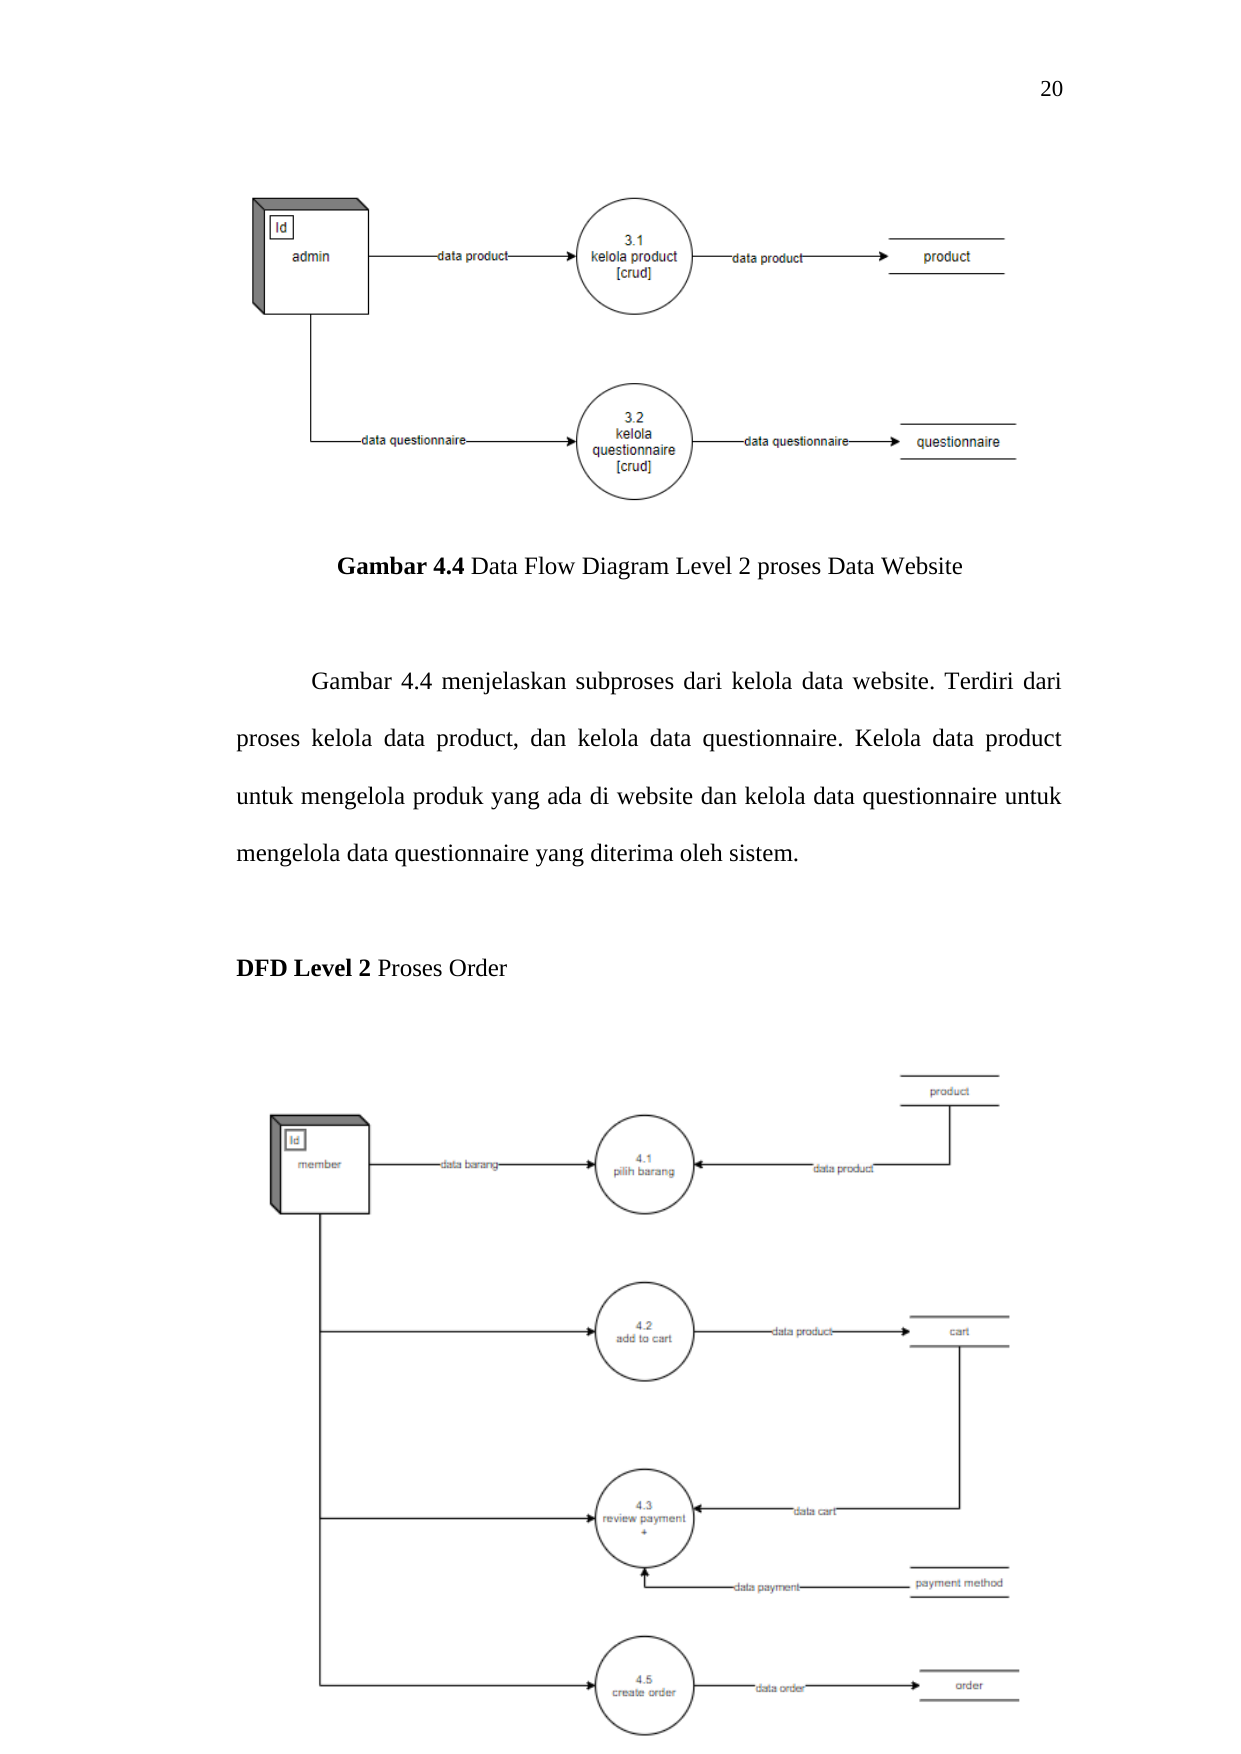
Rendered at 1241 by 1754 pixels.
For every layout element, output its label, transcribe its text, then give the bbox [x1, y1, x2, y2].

picture [236, 1063, 1060, 1750]
list Gambar 4.4 menjelaskan subproses dari kelola data website. Terdiri dari proses kelola data product, dan kelola data questionnaire. Kelola data product untuk mengelola produk yang ada di website dan kelola data questionnaire untuk mengelola data questionnaire yang diterima oleh sistem. [236, 666, 1063, 867]
picture [236, 177, 1060, 540]
list DFD Level 2 Proses Order [236, 953, 1063, 982]
